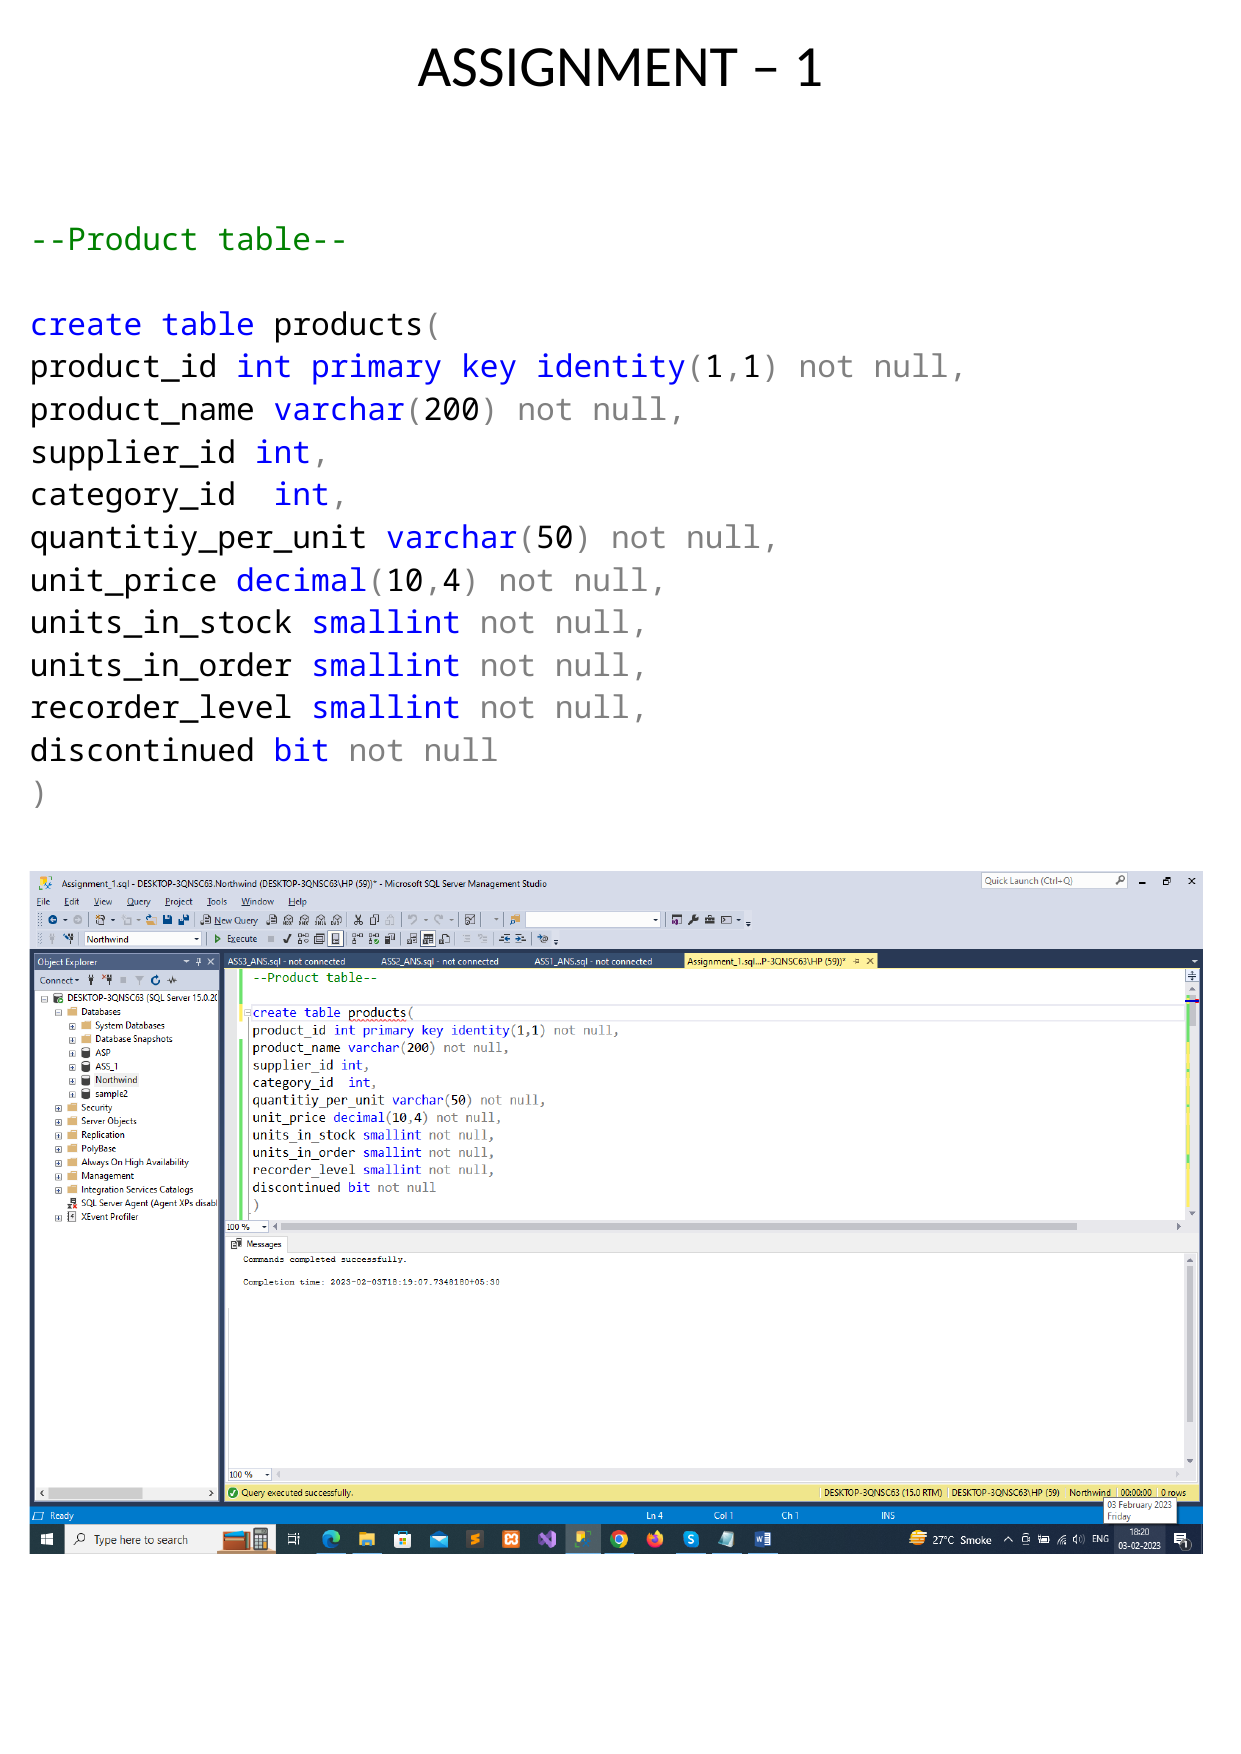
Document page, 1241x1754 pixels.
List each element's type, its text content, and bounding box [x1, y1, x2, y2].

text create table products( [29, 302, 1211, 344]
text quantitiy_per_unit varchar(50) not null, [29, 515, 1211, 557]
text category_id int, [29, 472, 1211, 515]
text --Product table-- [29, 217, 1211, 259]
text ASSIGNMENT – 1 [29, 29, 1211, 101]
text supplier_id int, [29, 430, 1211, 472]
text units_in_stock smallint not null, [29, 600, 1211, 643]
text recorder_level smallint not null, [29, 685, 1211, 728]
text product_id int primary key identity(1,1) not null, [29, 344, 1211, 387]
text product_name varchar(200) not null, [29, 387, 1211, 430]
text unit_price decimal(10,4) not null, [29, 557, 1211, 600]
text discontinued bit not null [29, 728, 1211, 771]
text units_in_order smallint not null, [29, 643, 1211, 685]
text ) [29, 771, 1211, 813]
picture [29, 871, 1203, 1554]
